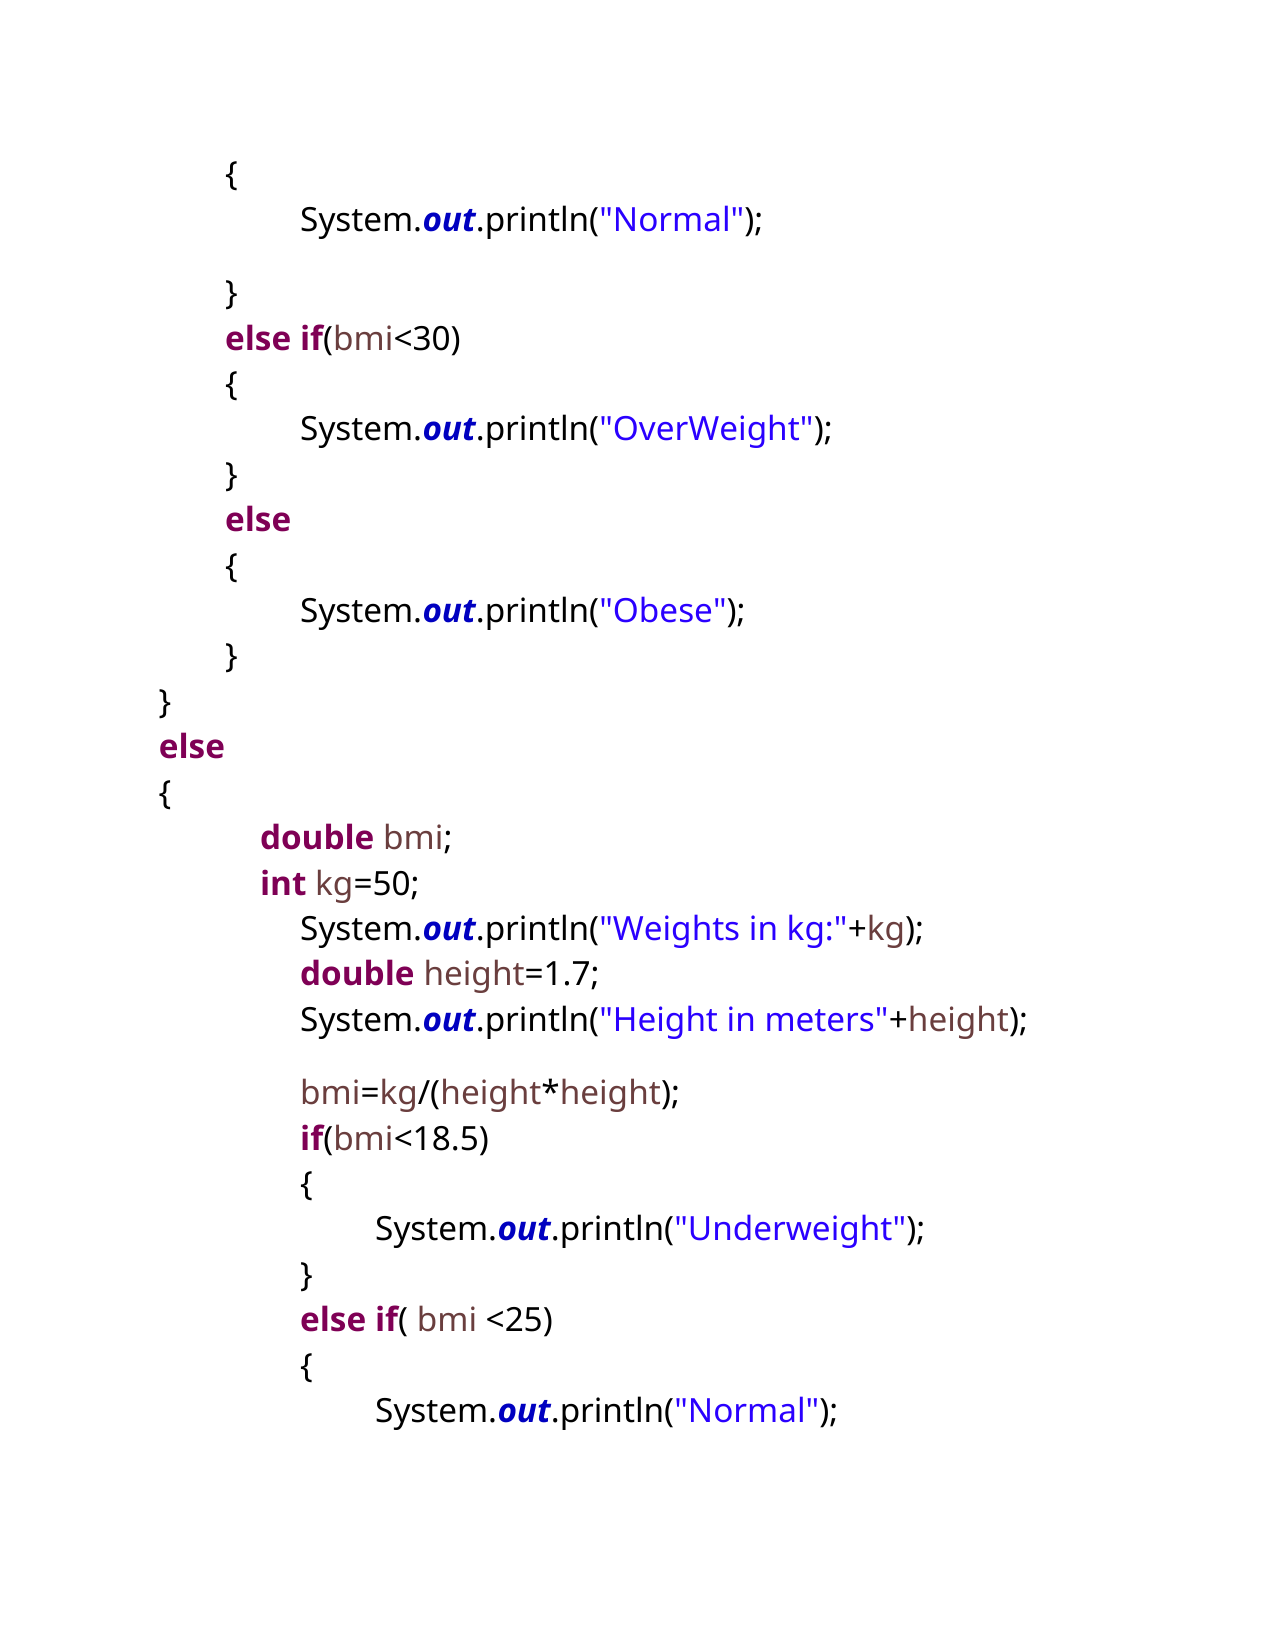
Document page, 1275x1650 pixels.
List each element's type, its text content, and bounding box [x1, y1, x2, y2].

text double bmi; [150, 814, 1125, 859]
text else [150, 723, 1125, 768]
text bmi=kg/(height*height); [150, 1069, 1125, 1114]
text int kg=50; [150, 859, 1125, 905]
text System.out.println("Height in meters"+height); [150, 996, 1125, 1041]
text else if(bmi<30) [150, 314, 1125, 360]
text if(bmi<18.5) [150, 1114, 1125, 1160]
text } [150, 678, 1125, 723]
text } [150, 451, 1125, 496]
text } [150, 269, 1125, 314]
text { [150, 150, 1125, 195]
text { [150, 360, 1125, 405]
text { [150, 1160, 1125, 1205]
text System.out.println("Obese"); [150, 587, 1125, 632]
text double height=1.7; [150, 950, 1125, 996]
text System.out.println("Normal"); [150, 1387, 1125, 1432]
text System.out.println("Underweight"); [150, 1205, 1125, 1251]
text { [150, 541, 1125, 587]
text { [150, 768, 1125, 814]
text else [150, 496, 1125, 541]
text System.out.println("Normal"); [150, 195, 1125, 241]
text } [150, 1251, 1125, 1296]
text else if( bmi <25) [150, 1296, 1125, 1341]
text } [150, 632, 1125, 678]
text System.out.println("Weights in kg:"+kg); [150, 905, 1125, 950]
text { [150, 1341, 1125, 1387]
text System.out.println("OverWeight"); [150, 405, 1125, 451]
